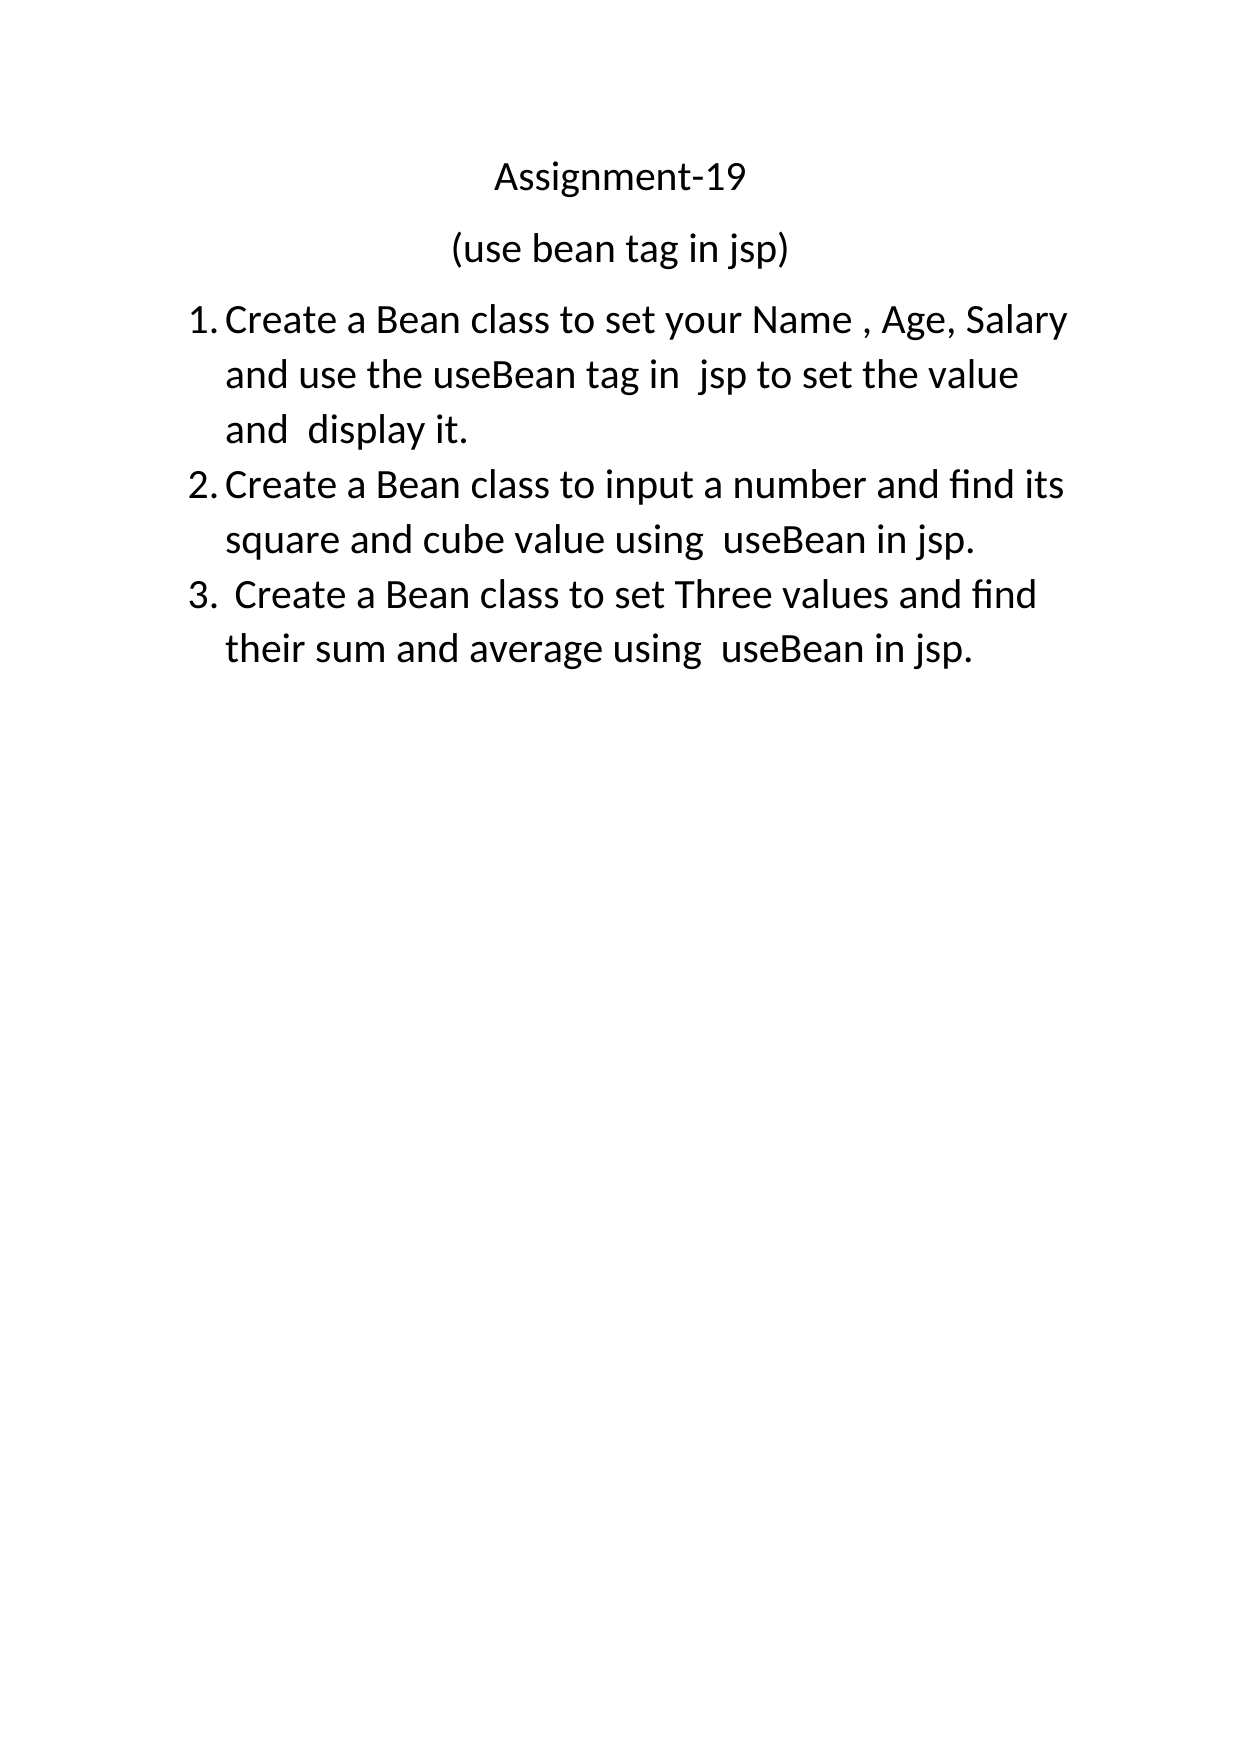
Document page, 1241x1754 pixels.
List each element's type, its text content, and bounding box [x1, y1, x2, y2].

text (use bean tag in jsp) [150, 222, 1090, 272]
list Create a Bean class to set your Name , Age, Salary and use the useBean tag in jsp to set the value and display it. [187, 293, 1090, 454]
list Create a Bean class to input a number and find its square and cube value using useBean in jsp. [187, 458, 1090, 563]
list Create a Bean class to set Three values and find their sum and average using useBean in jsp. [187, 568, 1090, 673]
text Assignment-19 [150, 150, 1090, 201]
